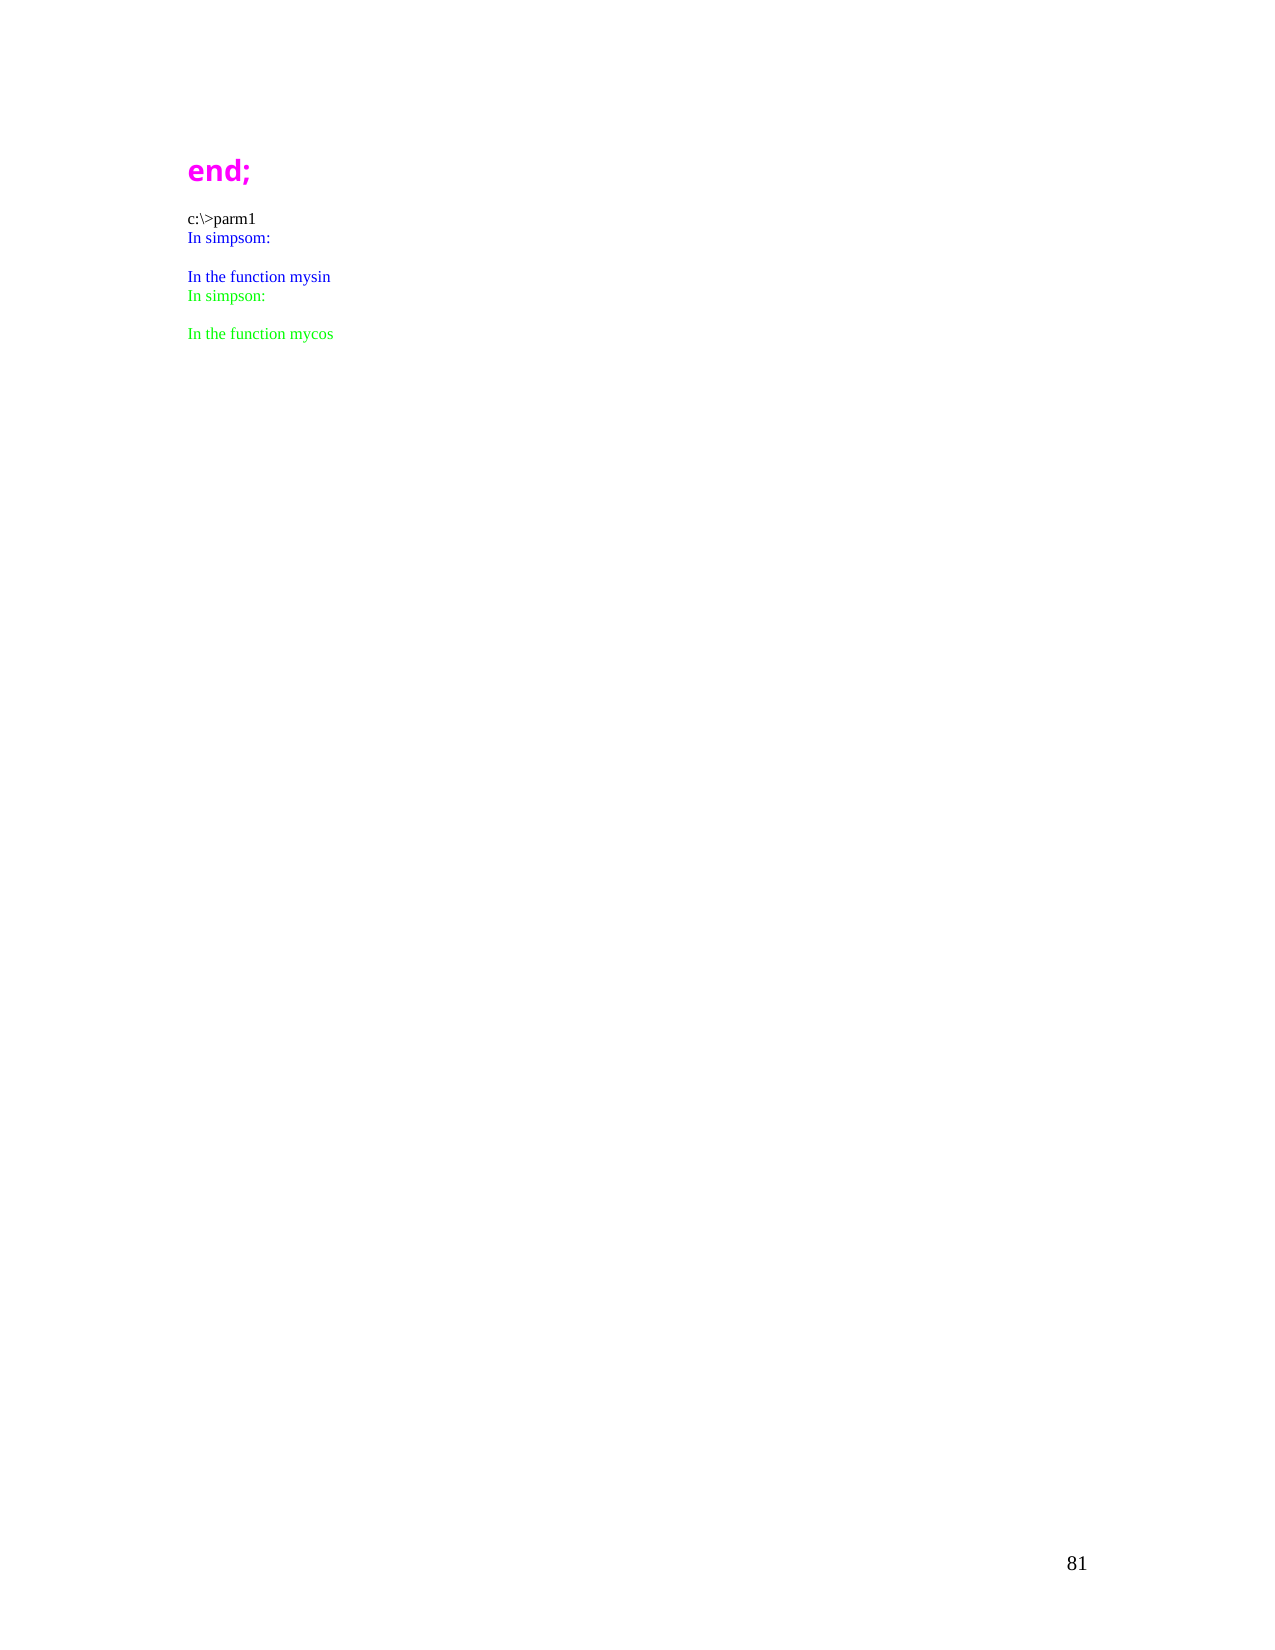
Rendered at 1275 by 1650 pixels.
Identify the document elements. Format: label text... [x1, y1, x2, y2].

text In simpsom: [187, 228, 1087, 247]
text In simpson: [187, 286, 1087, 305]
text c:\>parm1 [187, 209, 1087, 228]
text In the function mycos [187, 324, 1087, 343]
text In the function mysin [187, 266, 1087, 286]
text end; [187, 150, 1087, 190]
